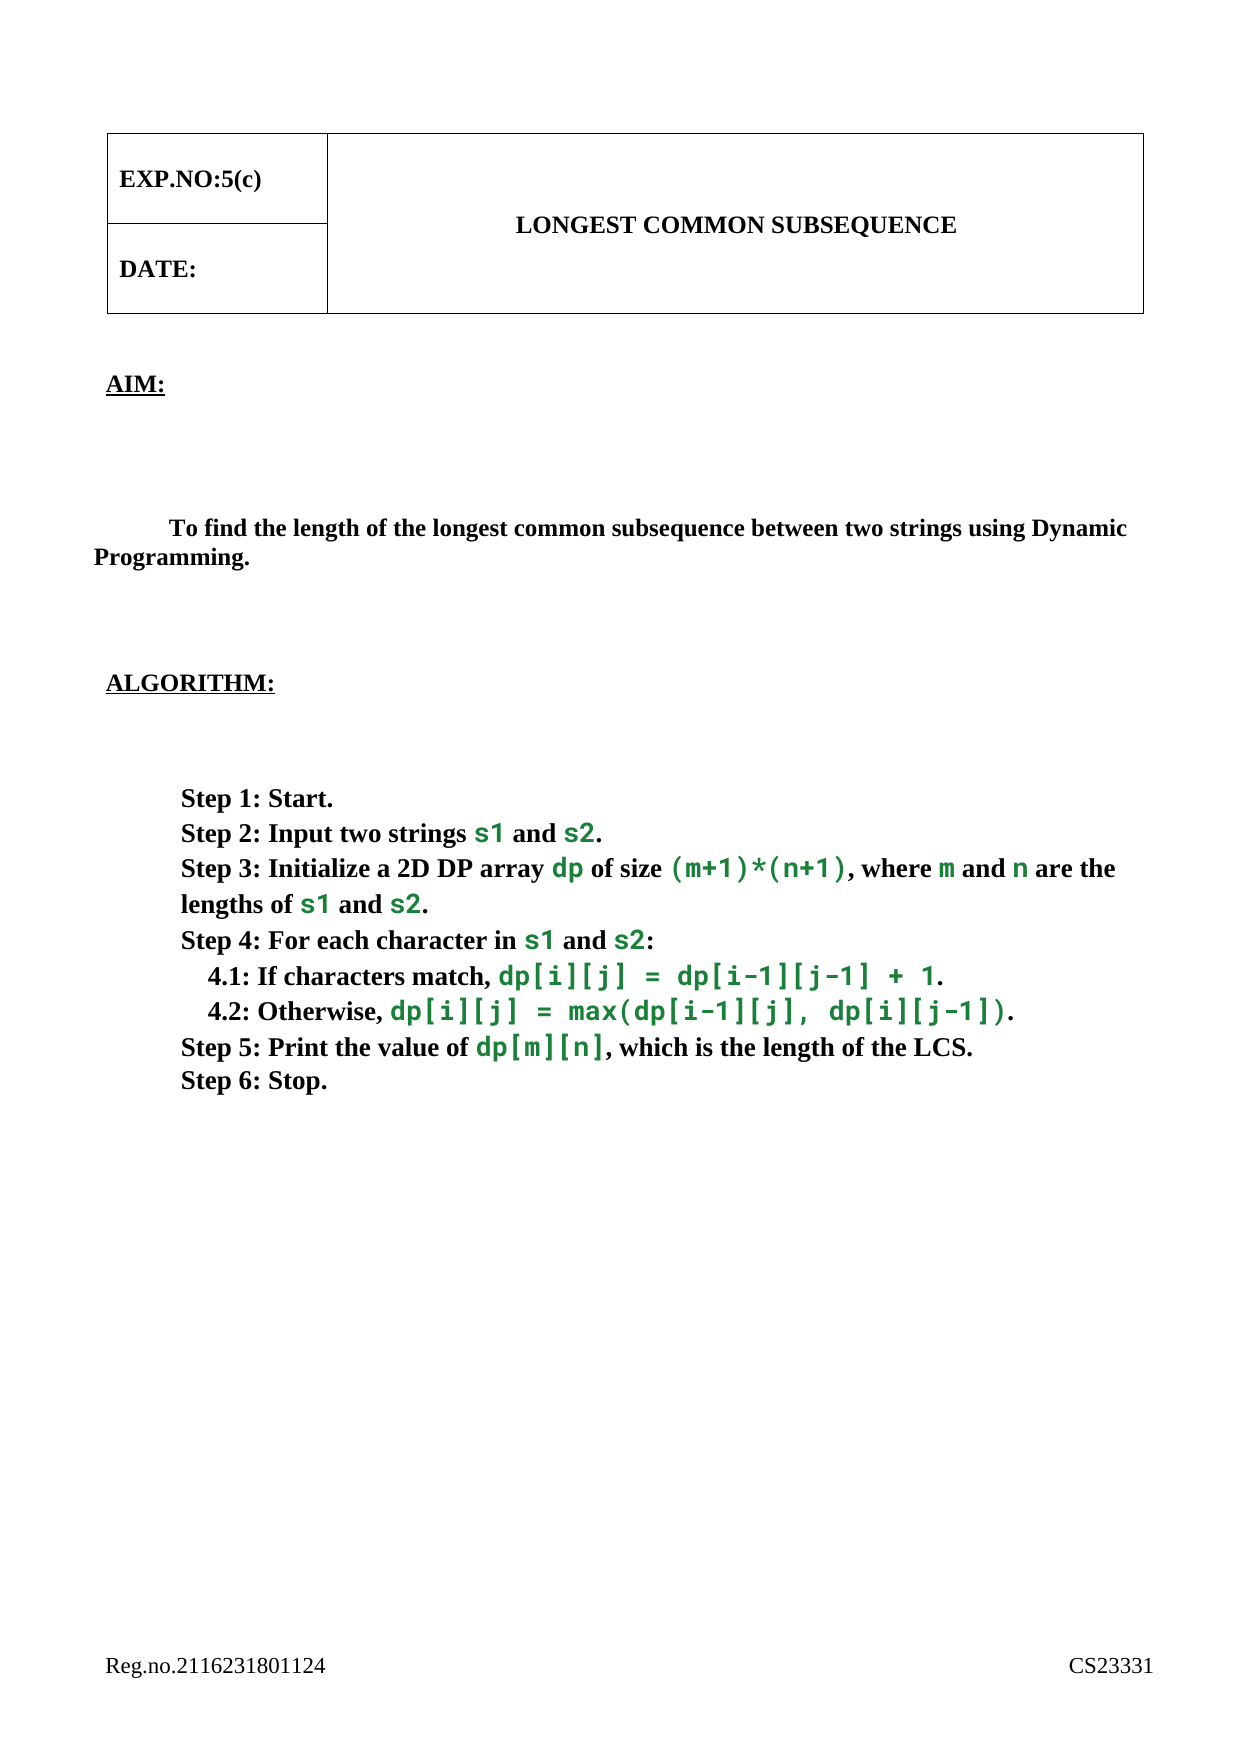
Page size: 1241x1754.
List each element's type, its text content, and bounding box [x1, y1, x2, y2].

text To find the length of the longest common subsequence between two strings using Dynamic Programming. [94, 513, 1155, 571]
table_header LONGEST COMMON SUBSEQUENCE [328, 134, 1143, 313]
table_header EXP.NO:5(c) [108, 134, 327, 223]
text Step 2: Input two strings s1 and s2. [181, 814, 1155, 849]
text 4.1: If characters match, dp[i][j] = dp[i-1][j-1] + 1. [181, 957, 1155, 992]
text ALGORITHM: [106, 668, 1155, 696]
text Step 3: Initialize a 2D DP array dp of size (m+1)*(n+1), where m and n are the lengths of s1 and s2. [181, 849, 1155, 921]
text AIM: [106, 369, 1155, 398]
text Step 1: Start. [181, 783, 1155, 814]
text Step 4: For each character in s1 and s2: [181, 921, 1155, 957]
text Step 5: Print the value of dp[m][n], which is the length of the LCS. [181, 1028, 1155, 1064]
text 4.2: Otherwise, dp[i][j] = max(dp[i-1][j], dp[i][j-1]). [181, 992, 1155, 1028]
table_cell DATE: [108, 224, 327, 313]
text Step 6: Stop. [181, 1064, 1155, 1095]
